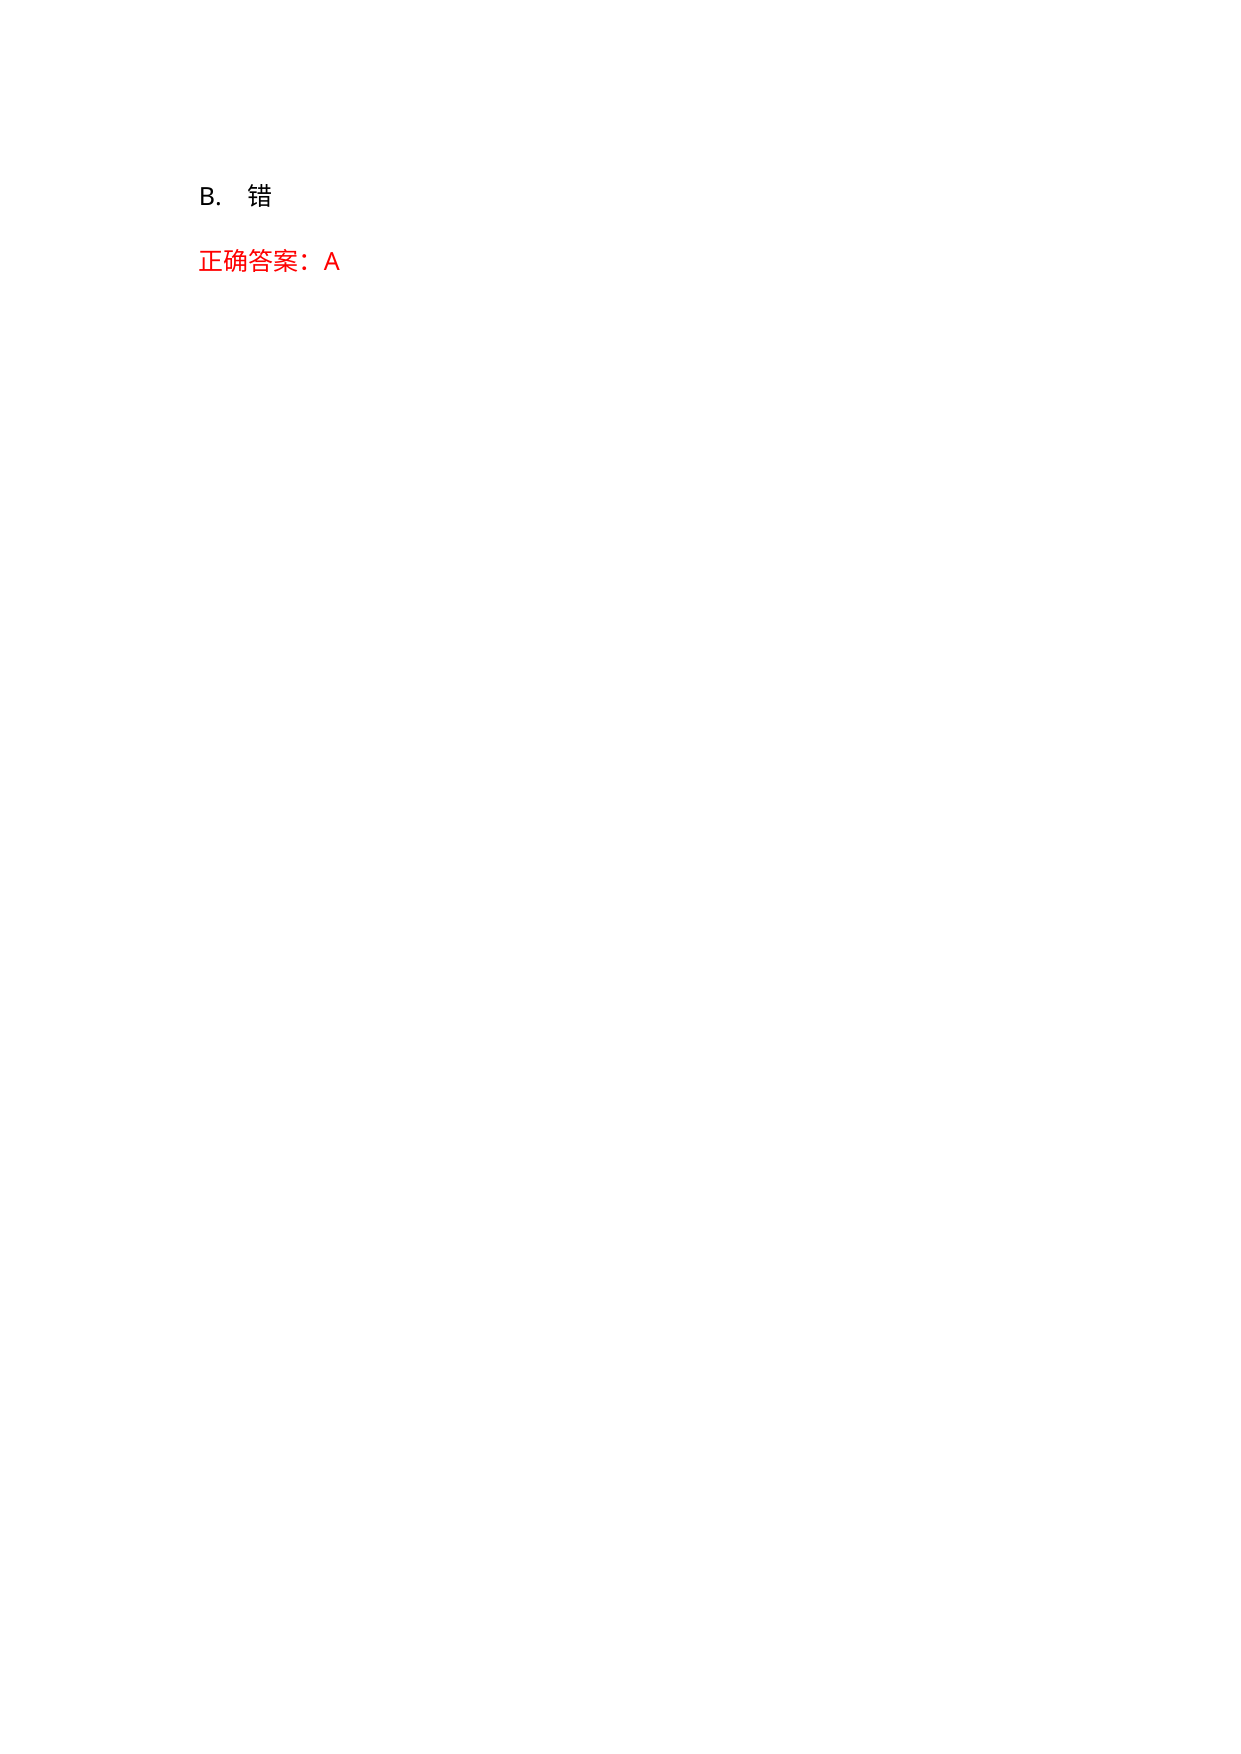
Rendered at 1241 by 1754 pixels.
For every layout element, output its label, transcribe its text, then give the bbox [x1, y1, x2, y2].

table_cell 正确答案：A [188, 227, 1087, 292]
table_cell B. 错 [188, 162, 1087, 227]
